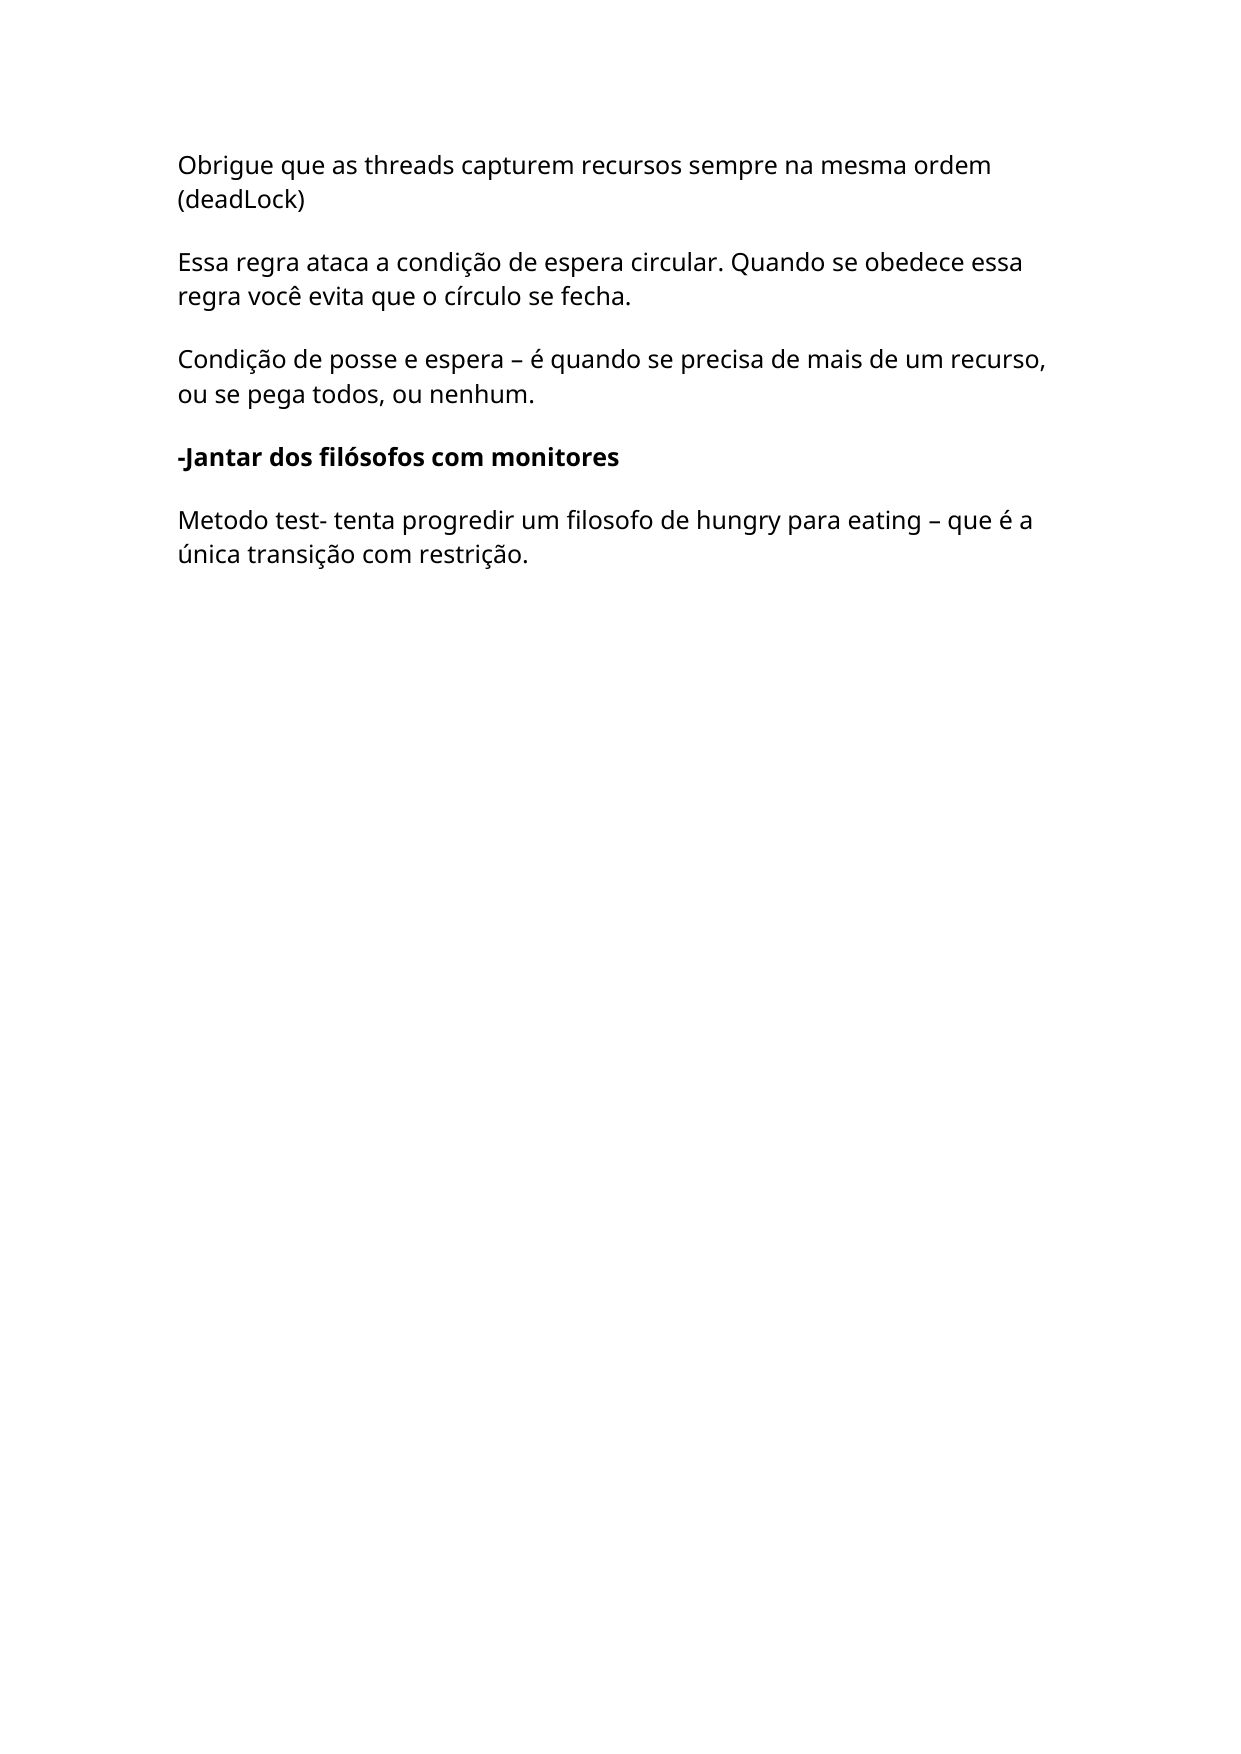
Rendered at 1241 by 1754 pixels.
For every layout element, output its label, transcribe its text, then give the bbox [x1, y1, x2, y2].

text Essa regra ataca a condição de espera circular. Quando se obedece essa regra você evita que o círculo se fecha. [177, 245, 1063, 313]
text Condição de posse e espera – é quando se precisa de mais de um recurso, ou se pega todos, ou nenhum. [177, 342, 1063, 410]
text Metodo test- tenta progredir um filosofo de hungry para eating – que é a única transição com restrição. [177, 503, 1063, 571]
text Obrigue que as threads capturem recursos sempre na mesma ordem (deadLock) [177, 148, 1063, 216]
text -Jantar dos filósofos com monitores [177, 439, 1063, 473]
